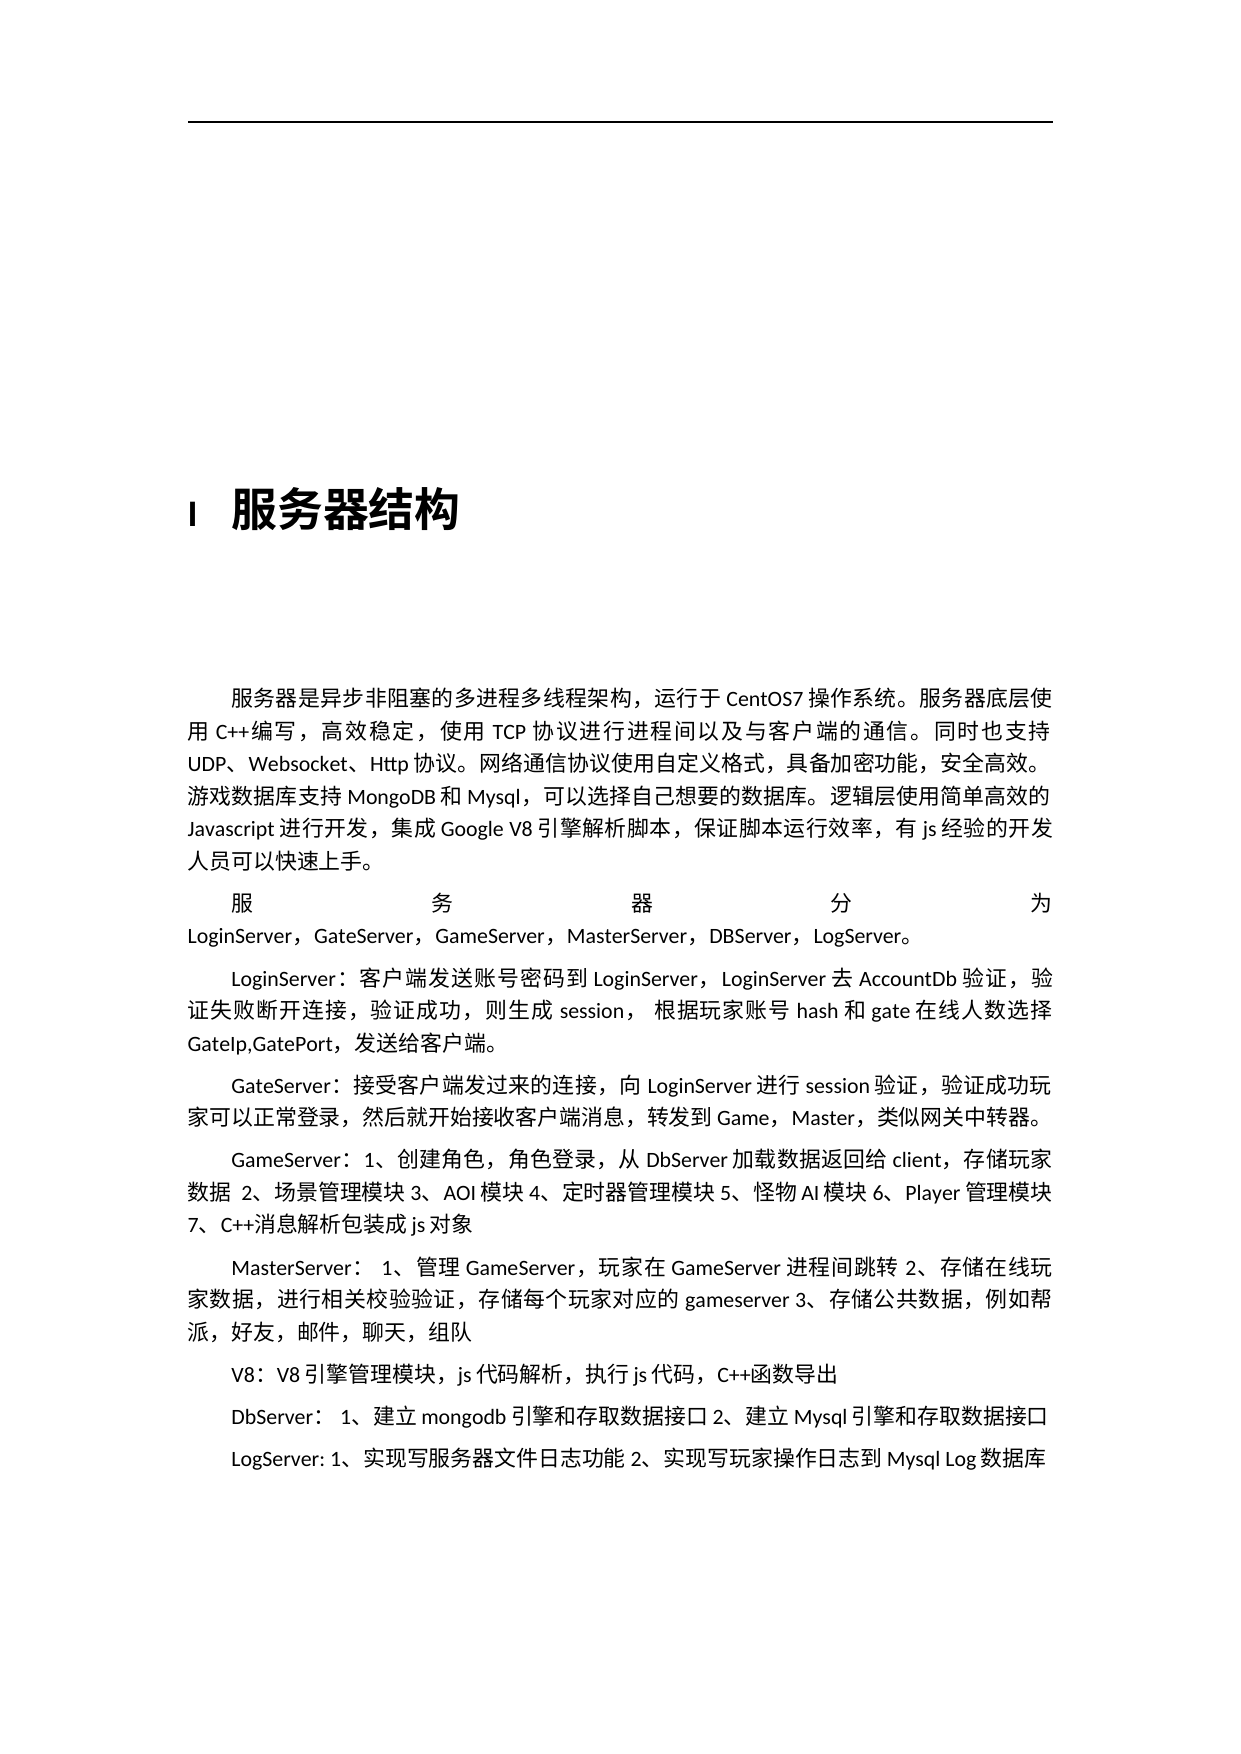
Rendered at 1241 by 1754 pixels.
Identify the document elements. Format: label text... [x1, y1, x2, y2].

text LogServer: 1、实现写服务器文件日志功能 2、实现写玩家操作日志到Mysql Log数据库 [187, 1441, 1053, 1473]
text LoginServer：客户端发送账号密码到LoginServer，LoginServer去AccountDb验证，验证失败断开连接，验证成功，则生成session， 根据玩家账号hash和gate在线人数选择GateIp,GatePort，发送给客户端。 [187, 960, 1053, 1058]
text GateServer：接受客户端发过来的连接，向LoginServer进行session验证，验证成功玩家可以正常登录，然后就开始接收客户端消息，转发到Game，Master，类似网关中转器。 [187, 1067, 1053, 1132]
text MasterServer： 1、管理GameServer，玩家在GameServer进程间跳转 2、存储在线玩家数据，进行相关校验验证，存储每个玩家对应的gameserver 3、存储公共数据，例如帮派，好友，邮件，聊天，组队 [187, 1249, 1053, 1347]
text V8：V8引擎管理模块，js代码解析，执行js代码，C++函数导出 [187, 1356, 1053, 1389]
text 服务器分为LoginServer，GateServer，GameServer，MasterServer，DBServer，LogServer。 [187, 886, 1053, 951]
subtitle 服务器结构 [187, 457, 1053, 555]
text 服务器是异步非阻塞的多进程多线程架构，运行于CentOS7操作系统。服务器底层使用C++编写，高效稳定，使用TCP协议进行进程间以及与客户端的通信。同时也支持UDP、Websocket、Http协议。网络通信协议使用自定义格式，具备加密功能，安全高效。游戏数据库支持MongoDB和Mysql，可以选择自己想要的数据库。逻辑层使用简单高效的Javascript进行开发，集成Google V8引擎解析脚本，保证脚本运行效率，有js经验的开发人员可以快速上手。 [187, 681, 1053, 876]
text DbServer： 1、建立mongodb引擎和存取数据接口 2、建立Mysql引擎和存取数据接口 [187, 1399, 1053, 1431]
text GameServer：1、创建角色，角色登录，从DbServer加载数据返回给client，存储玩家数据 2、场景管理模块 3、AOI模块 4、定时器管理模块 5、怪物AI模块 6、Player管理模块 7、C++消息解析包装成js对象 [187, 1142, 1053, 1239]
